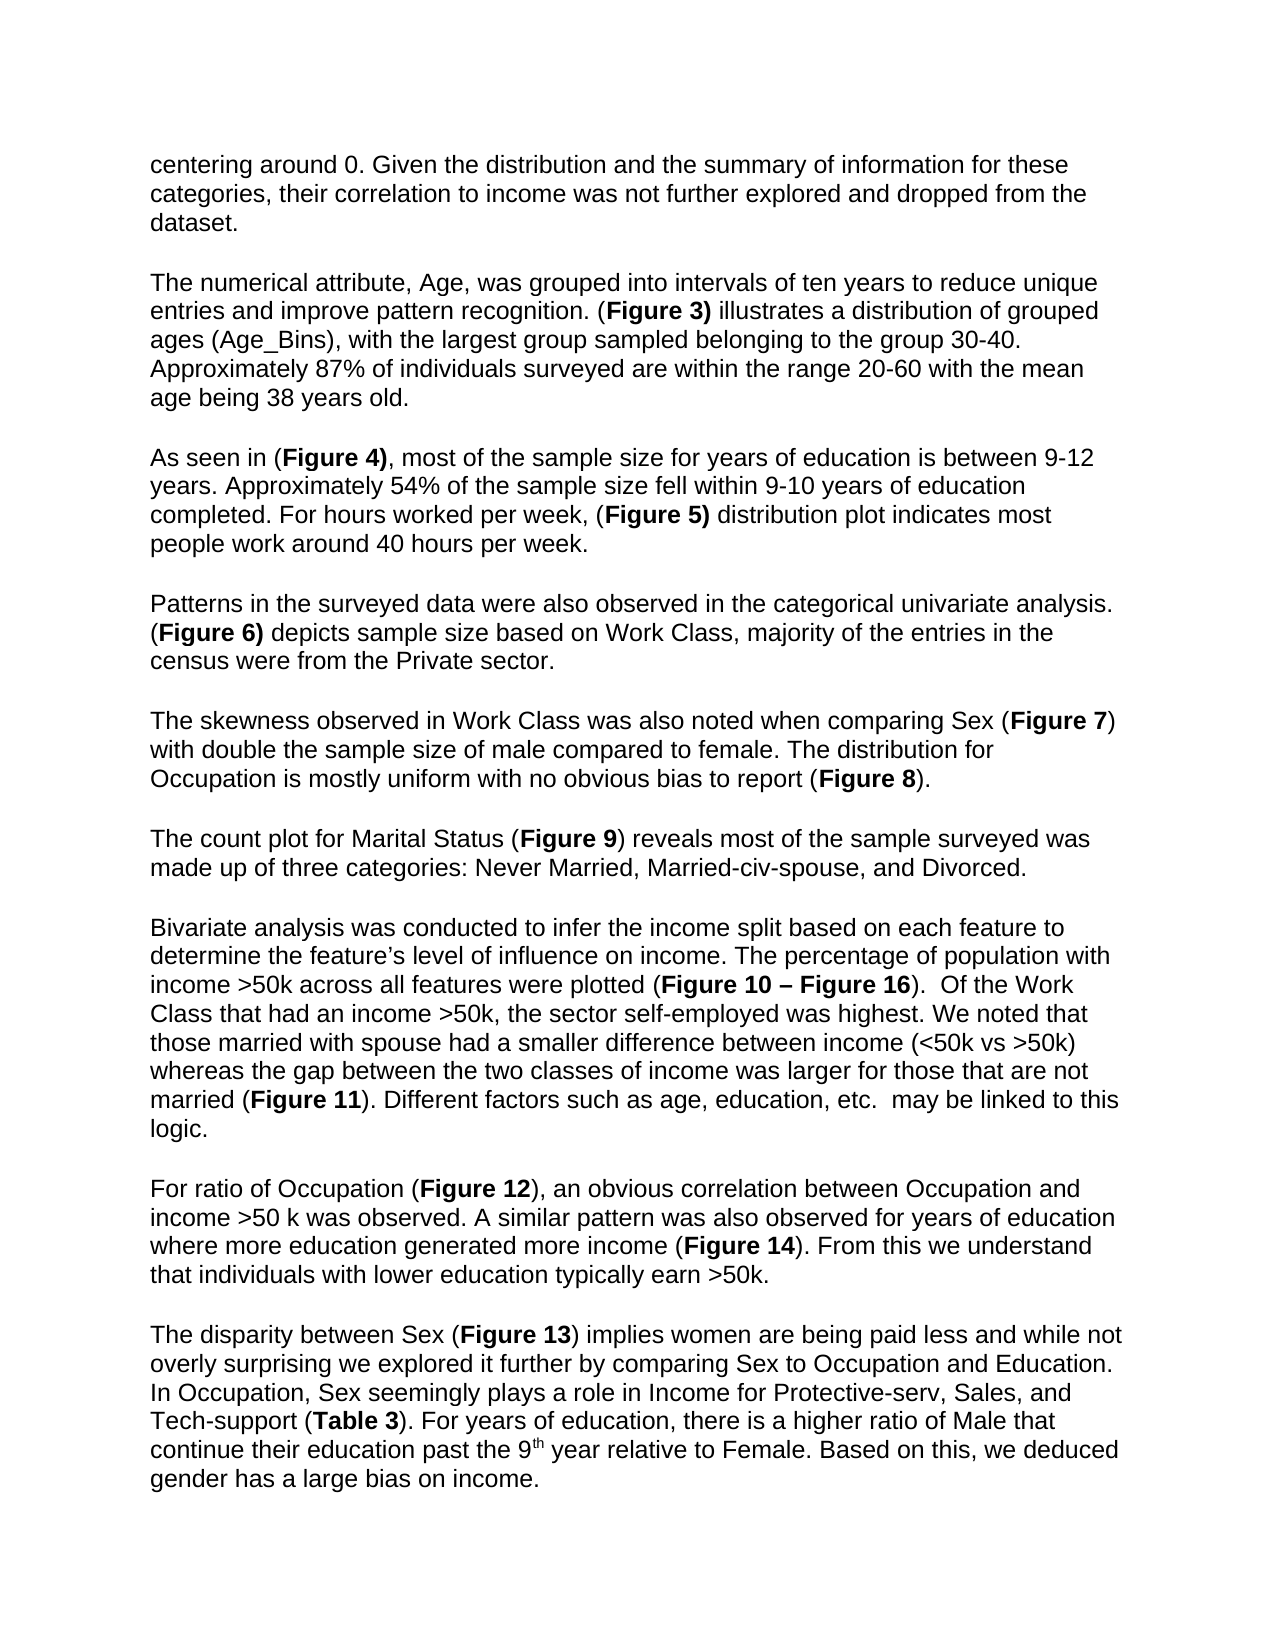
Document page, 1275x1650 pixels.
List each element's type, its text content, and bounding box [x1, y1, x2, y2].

text For ratio of Occupation (Figure 12), an obvious correlation between Occupation and income >50 k was observed. A similar pattern was also observed for years of education where more education generated more income (Figure 14). From this we understand that individuals with lower education typically earn >50k. [150, 1174, 1125, 1289]
text The count plot for Marital Status (Figure 9) reveals most of the sample surveyed was made up of three categories: Never Married, Married-civ-spouse, and Divorced. [150, 824, 1125, 881]
text Patterns in the surveyed data were also observed in the categorical univariate analysis. (Figure 6) depicts sample size based on Work Class, majority of the entries in the census were from the Private sector. [150, 589, 1125, 675]
text Bivariate analysis was conducted to infer the income split based on each feature to determine the feature’s level of influence on income. The percentage of population with income >50k across all features were plotted (Figure 10 – Figure 16). Of the Work Class that had an income >50k, the sector self-employed was highest. We noted that those married with spouse had a smaller difference between income (<50k vs >50k) whereas the gap between the two classes of income was larger for those that are not married (Figure 11). Different factors such as age, education, etc. may be linked to this logic. [150, 912, 1125, 1142]
text As seen in (Figure 4), most of the sample size for years of education is between 9-12 years. Approximately 54% of the sample size fell within 9-10 years of education completed. For hours worked per week, (Figure 5) distribution plot indicates most people work around 40 hours per week. [150, 442, 1125, 557]
text The disparity between Sex (Figure 13) implies women are being paid less and while not overly surprising we explored it further by comparing Sex to Occupation and Education. In Occupation, Sex seemingly plays a role in Income for Protective-serv, Sales, and Tech-support (Table 3). For years of education, there is a higher ratio of Male that continue their education past the 9th year relative to Female. Based on this, we deduced gender has a large bias on income. [150, 1320, 1125, 1492]
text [150, 150, 1125, 236]
text The numerical attribute, Age, was grouped into intervals of ten years to reduce unique entries and improve pattern recognition. (Figure 3) illustrates a distribution of grouped ages (Age_Bins), with the largest group sampled belonging to the group 30-40. Approximately 87% of individuals surveyed are within the range 20-60 with the mean age being 38 years old. [150, 267, 1125, 411]
text The skewness observed in Work Class was also noted when comparing Sex (Figure 7) with double the sample size of male compared to female. The distribution for Occupation is mostly uniform with no obvious bias to report (Figure 8). [931, 706, 1125, 792]
